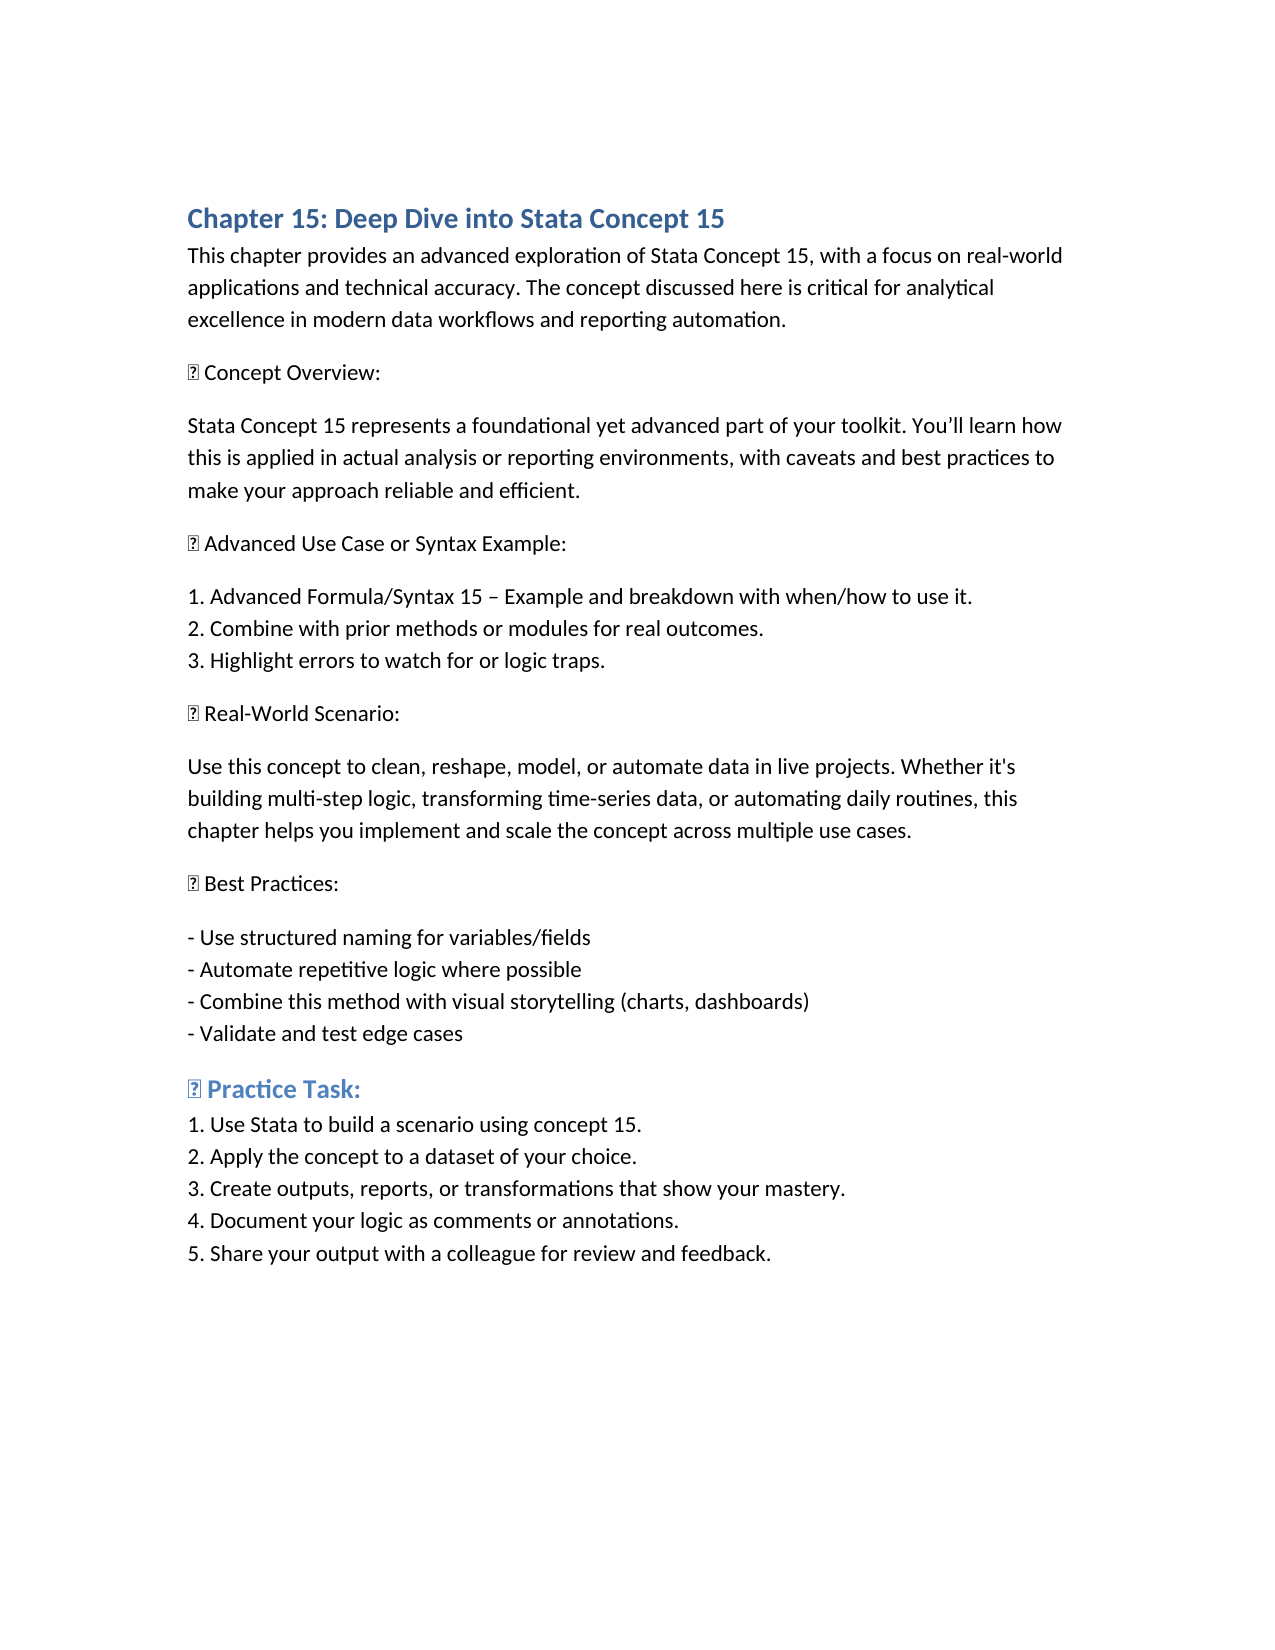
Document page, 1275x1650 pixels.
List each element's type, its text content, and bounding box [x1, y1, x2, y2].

text 1. Use Stata to build a scenario using concept 15. 2. Apply the concept to a dataset of your choice. 3. Create outputs, reports, or transformations that show your mastery. 4. Document your logic as comments or annotations. 5. Share your output with a colleague for review and feedback. [187, 1110, 1087, 1267]
text This chapter provides an advanced exploration of Stata Concept 15, with a focus on real-world applications and technical accuracy. The concept discussed here is critical for analytical excellence in modern data workflows and reporting automation. [187, 241, 1087, 333]
text ✅ Best Practices: [187, 869, 1087, 898]
text Use this concept to clean, reshape, model, or automate data in live projects. Whether it's building multi-step logic, transforming time-series data, or automating daily routines, this chapter helps you implement and scale the concept across multiple use cases. [187, 752, 1087, 844]
text - Use structured naming for variables/fields - Automate repetitive logic where possible - Combine this method with visual storytelling (charts, dashboards) - Validate and test edge cases [187, 923, 1087, 1047]
subtitle 📝 Practice Task: [187, 1072, 1087, 1105]
subtitle Chapter 15: Deep Dive into Stata Concept 15 [187, 200, 1087, 236]
text 🧠 Concept Overview: [187, 358, 1087, 386]
text 💼 Real-World Scenario: [187, 699, 1087, 727]
text 1. Advanced Formula/Syntax 15 – Example and breakdown with when/how to use it. 2. Combine with prior methods or modules for real outcomes. 3. Highlight errors to watch for or logic traps. [187, 582, 1087, 674]
text 🧮 Advanced Use Case or Syntax Example: [187, 529, 1087, 557]
text Stata Concept 15 represents a foundational yet advanced part of your toolkit. You’ll learn how this is applied in actual analysis or reporting environments, with caveats and best practices to make your approach reliable and efficient. [187, 411, 1087, 504]
